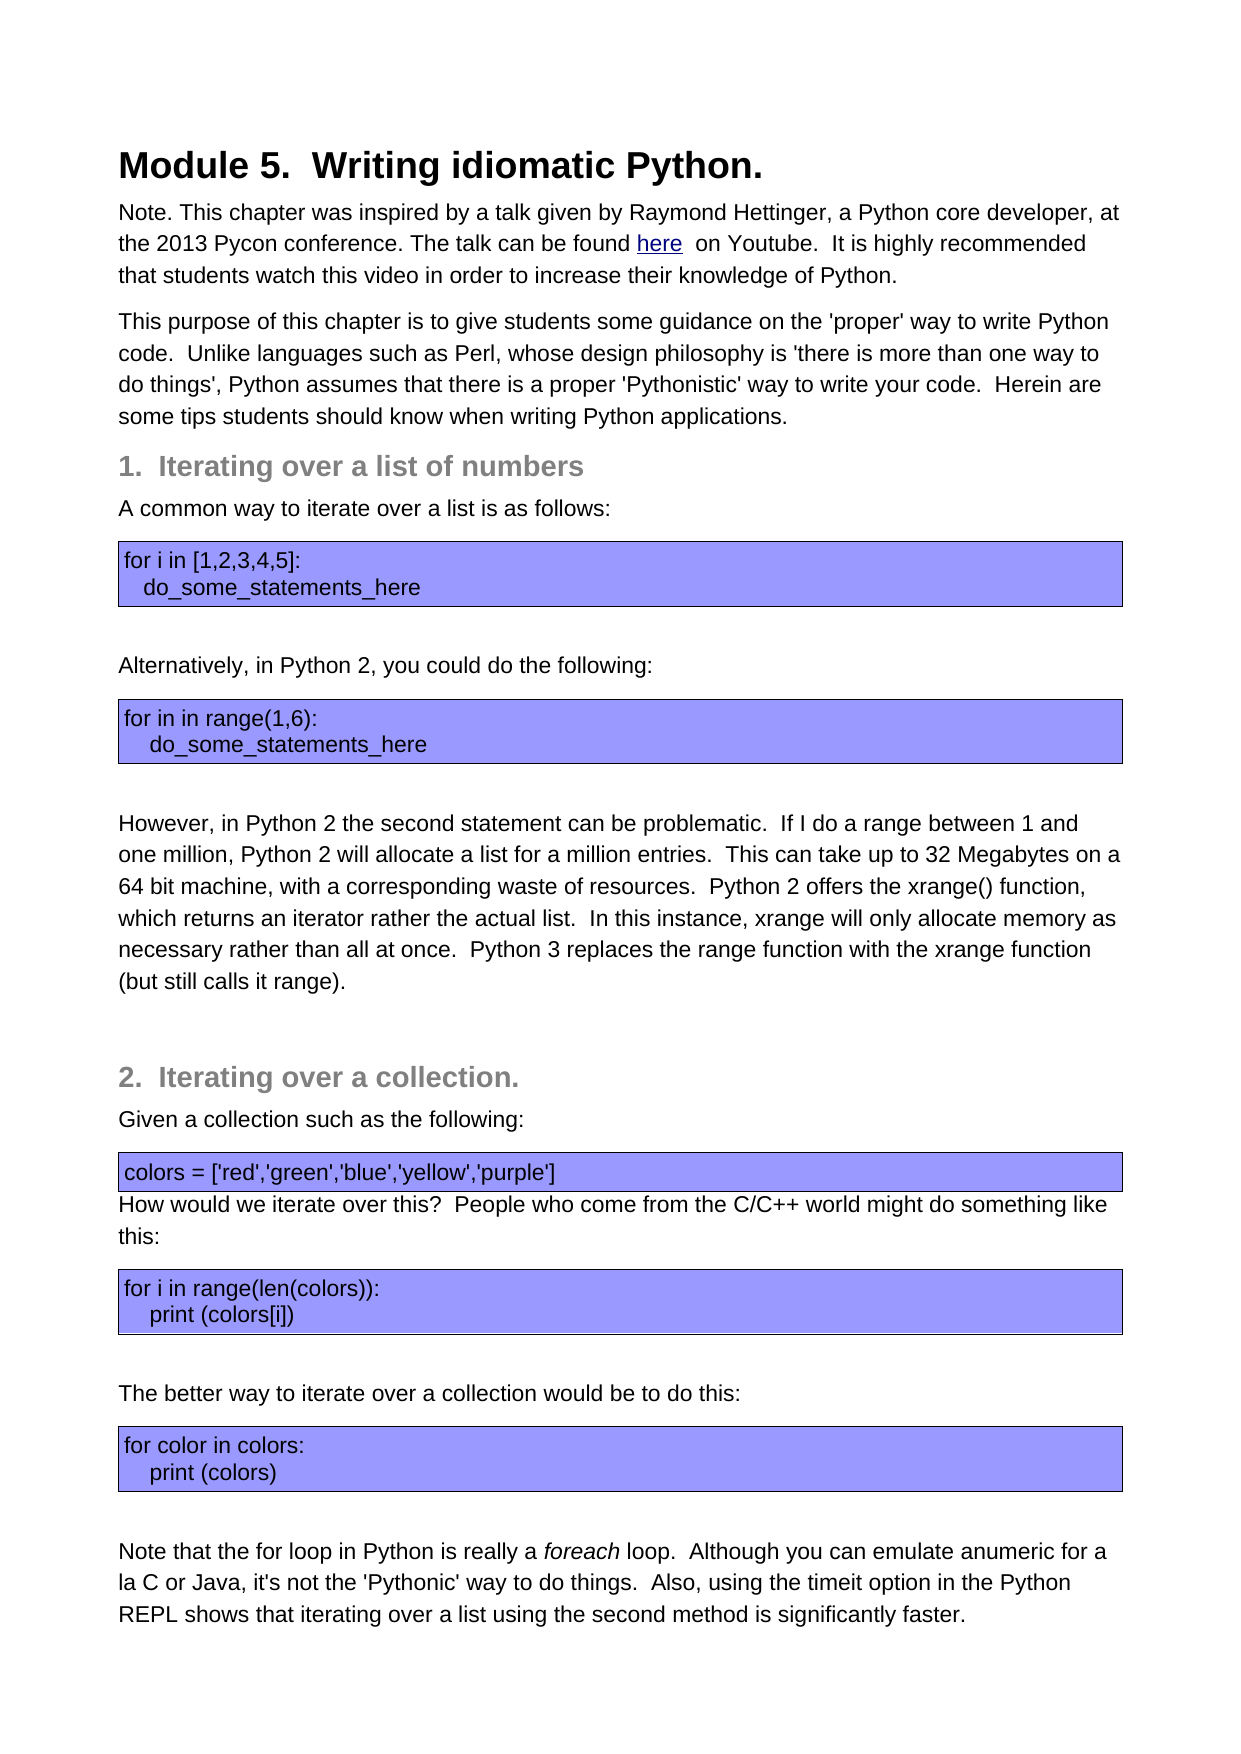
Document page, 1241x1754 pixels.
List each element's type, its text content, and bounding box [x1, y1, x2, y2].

text The better way to iterate over a collection would be to do this: [118, 1380, 1122, 1406]
text However, in Python 2 the second statement can be problematic. If I do a range between 1 and one million, Python 2 will allocate a list for a million entries. This can take up to 32 Megabytes on a 64 bit machine, with a corresponding waste of resources. Python 2 offers the xrange() function, which returns an iterator rather the actual list. In this instance, xrange will only allocate memory as necessary rather than all at once. Python 3 replaces the range function with the xrange function (but still calls it range). [118, 810, 1122, 994]
table_header for i in [1,2,3,4,5]: do_some_statements_here [119, 542, 1122, 606]
table_header for color in colors: print (colors) [119, 1427, 1122, 1491]
text This purpose of this chapter is to give students some guidance on the 'proper' way to write Python code. Unlike languages such as Perl, whose design philosophy is 'there is more than one way to do things', Python assumes that there is a proper 'Pythonistic' way to write your code. Herein are some tips students should know when writing Python applications. [118, 308, 1122, 429]
subtitle Module 5. Writing idiomatic Python. [118, 143, 1122, 186]
text Note. This chapter was inspired by a talk given by Raymond Hettinger, a Python core developer, at the 2013 Pycon conference. The talk can be found here on Youtube. It is highly recommended that students watch this video in order to increase their knowledge of Python. [118, 199, 1122, 288]
subtitle 1. Iterating over a list of numbers [118, 449, 1122, 482]
text A common way to iterate over a list is as follows: [118, 495, 1122, 521]
text Note that the for loop in Python is really a foreach loop. Although you can emulate anumeric for a la C or Java, it's not the 'Pythonic' way to do things. Also, using the timeit option in the Python REPL shows that iterating over a list using the second method is significantly faster. [118, 1538, 1122, 1627]
table_header for i in range(len(colors)): print (colors[i]) [119, 1270, 1122, 1333]
text How would we iterate over this? People who come from the C/C++ world might do something like this: [118, 1192, 1122, 1249]
text Alternatively, in Python 2, you could do the following: [118, 652, 1122, 679]
text Given a collection such as the following: [118, 1106, 1122, 1132]
subtitle 2. Iterating over a collection. [118, 1060, 1122, 1093]
table_header for in in range(1,6): do_some_statements_here [119, 700, 1122, 763]
table_header colors = ['red','green','blue','yellow','purple'] [119, 1153, 1122, 1191]
